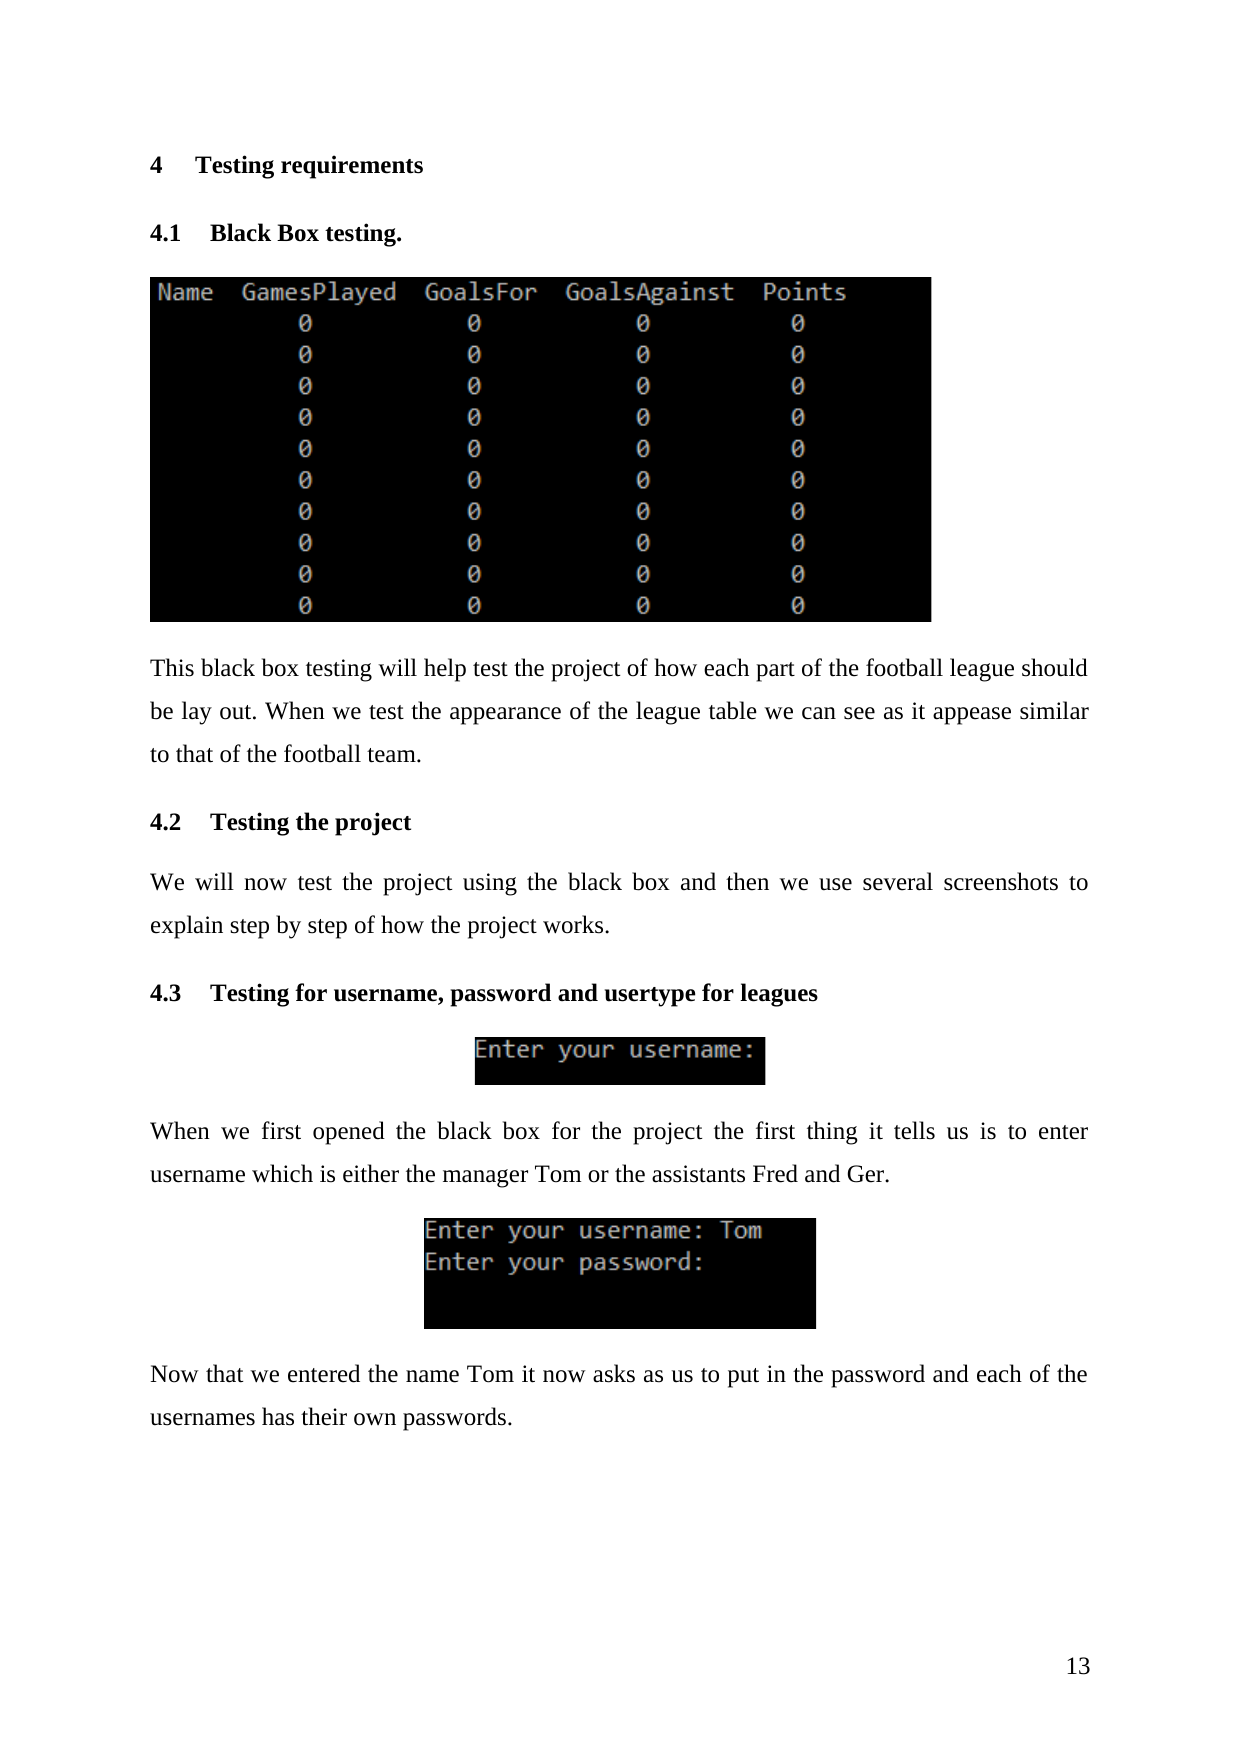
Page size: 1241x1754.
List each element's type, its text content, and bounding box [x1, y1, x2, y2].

picture [474, 1037, 766, 1085]
text This black box testing will help test the project of how each part of the football league should be lay out. When we test the appearance of the league table we can see as it appease similar to that of the football team. [150, 653, 1090, 768]
subtitle Black Box testing. [150, 218, 1090, 247]
picture [424, 1218, 817, 1329]
subtitle Testing the project [150, 807, 1090, 836]
subtitle Testing requirements [150, 150, 1090, 179]
text When we first opened the black box for the project the first thing it tells us is to enter username which is either the manager Tom or the assistants Fred and Ger. [150, 1116, 1090, 1188]
subtitle Testing for username, password and usertype for leagues [150, 978, 1090, 1007]
picture [150, 277, 932, 622]
text We will now test the project using the black box and then we use several screenshots to explain step by step of how the project works. [150, 867, 1090, 939]
text Now that we entered the name Tom it now asks as us to put in the password and each of the usernames has their own passwords. [150, 1359, 1090, 1431]
